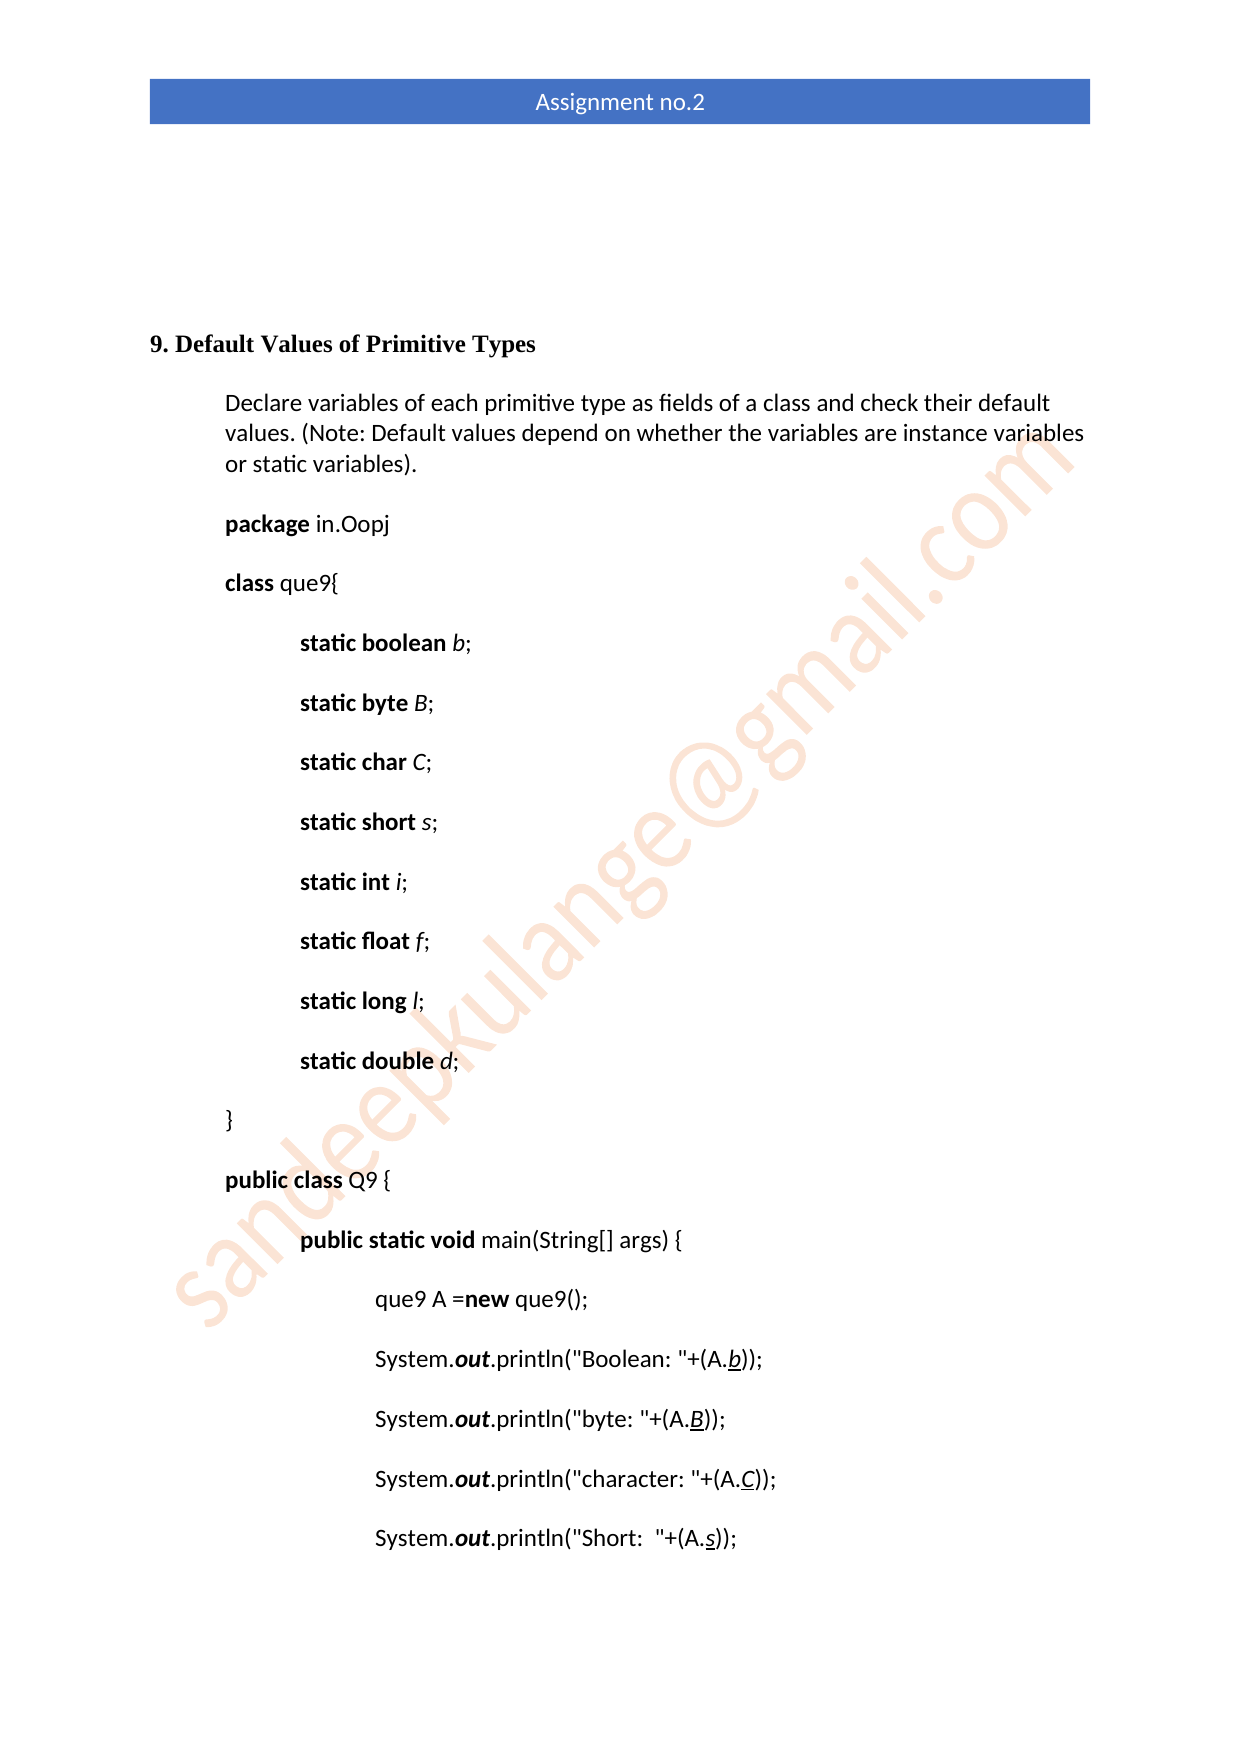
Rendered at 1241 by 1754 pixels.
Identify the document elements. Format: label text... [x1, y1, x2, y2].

text static double d; [225, 1045, 1090, 1075]
text package in.Oopj [225, 508, 1090, 538]
text static float f; [225, 926, 1090, 956]
text System.out.println("Short: "+(A.s)); [225, 1522, 1090, 1553]
text static int i; [225, 866, 1090, 896]
text static short s; [225, 806, 1090, 837]
text System.out.println("byte: "+(A.B)); [225, 1403, 1090, 1433]
text } [225, 1104, 1090, 1135]
text static byte B; [225, 687, 1090, 717]
text public class Q9 { [225, 1164, 1090, 1195]
text System.out.println("Boolean: "+(A.b)); [225, 1343, 1090, 1374]
text static boolean b; [225, 627, 1090, 658]
text class que9{ [225, 567, 1090, 598]
text static char C; [225, 746, 1090, 777]
subtitle 9. Default Values of Primitive Types [150, 329, 1090, 358]
text System.out.println("character: "+(A.C)); [225, 1463, 1090, 1493]
text Declare variables of each primitive type as fields of a class and check their default values. (Note: Default values depend on whether the variables are instance variables or static variables). [225, 387, 1090, 478]
text static long l; [225, 985, 1090, 1016]
text que9 A =new que9(); [225, 1284, 1090, 1314]
text public static void main(String[] args) { [225, 1224, 1090, 1254]
